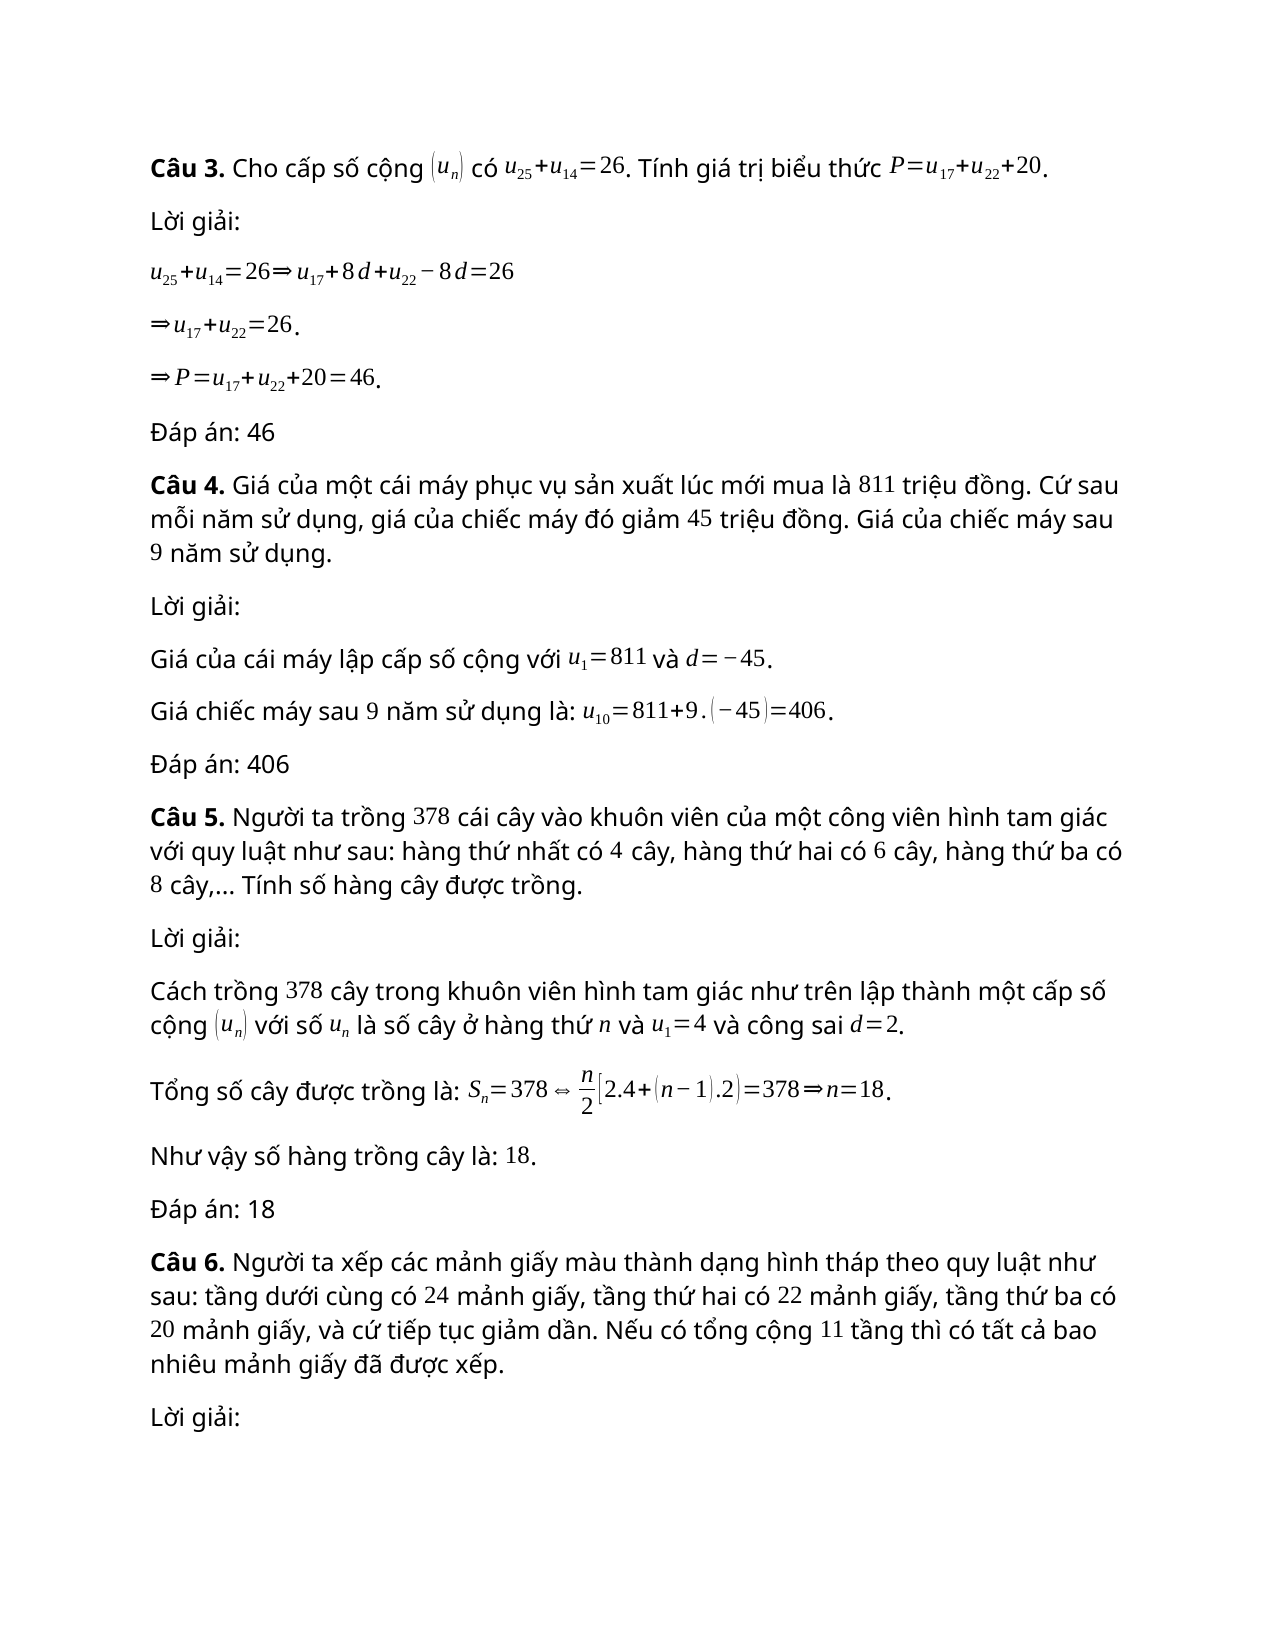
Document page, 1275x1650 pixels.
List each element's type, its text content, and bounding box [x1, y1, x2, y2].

text Đáp án: 406 [150, 747, 1125, 781]
text Giá chiếc máy sau năm sử dụng là: . [150, 694, 1125, 728]
text Câu 4. Giá của một cái máy phục vụ sản xuất lúc mới mua là triệu đồng. Cứ sau mỗi năm sử dụng, giá của chiếc máy đó giảm triệu đồng. Giá của chiếc máy sau năm sử dụng. [150, 467, 1125, 570]
text Lời giải: [150, 1399, 1125, 1433]
text Giá của cái máy lập cấp số cộng với và . [150, 641, 1125, 675]
text Lời giải: [150, 588, 1125, 622]
text Đáp án: 18 [150, 1191, 1125, 1226]
text . [150, 309, 1125, 343]
text . [150, 362, 1125, 396]
text Đáp án: 46 [150, 415, 1125, 449]
text Tổng số cây được trồng là: . [150, 1061, 1125, 1120]
text Câu 5. Người ta trồng cái cây vào khuôn viên của một công viên hình tam giác với quy luật như sau: hàng thứ nhất có cây, hàng thứ hai có cây, hàng thứ ba có cây,... Tính số hàng cây được trồng. [150, 800, 1125, 902]
text Cách trồng cây trong khuôn viên hình tam giác như trên lập thành một cấp số cộng với số là số cây ở hàng thứ và và công sai . [150, 973, 1125, 1042]
text Câu 6. Người ta xếp các mảnh giấy màu thành dạng hình tháp theo quy luật như sau: tầng dưới cùng có mảnh giấy, tầng thứ hai có mảnh giấy, tầng thứ ba có mảnh giấy, và cứ tiếp tục giảm dần. Nếu có tổng cộng tầng thì có tất cả bao nhiêu mảnh giấy đã được xếp. [150, 1244, 1125, 1381]
text Lời giải: [150, 921, 1125, 955]
text Câu 3. Cho cấp số cộng có . Tính giá trị biểu thức . [150, 150, 1125, 185]
text Lời giải: [150, 203, 1125, 237]
text Như vậy số hàng trồng cây là: . [150, 1139, 1125, 1173]
